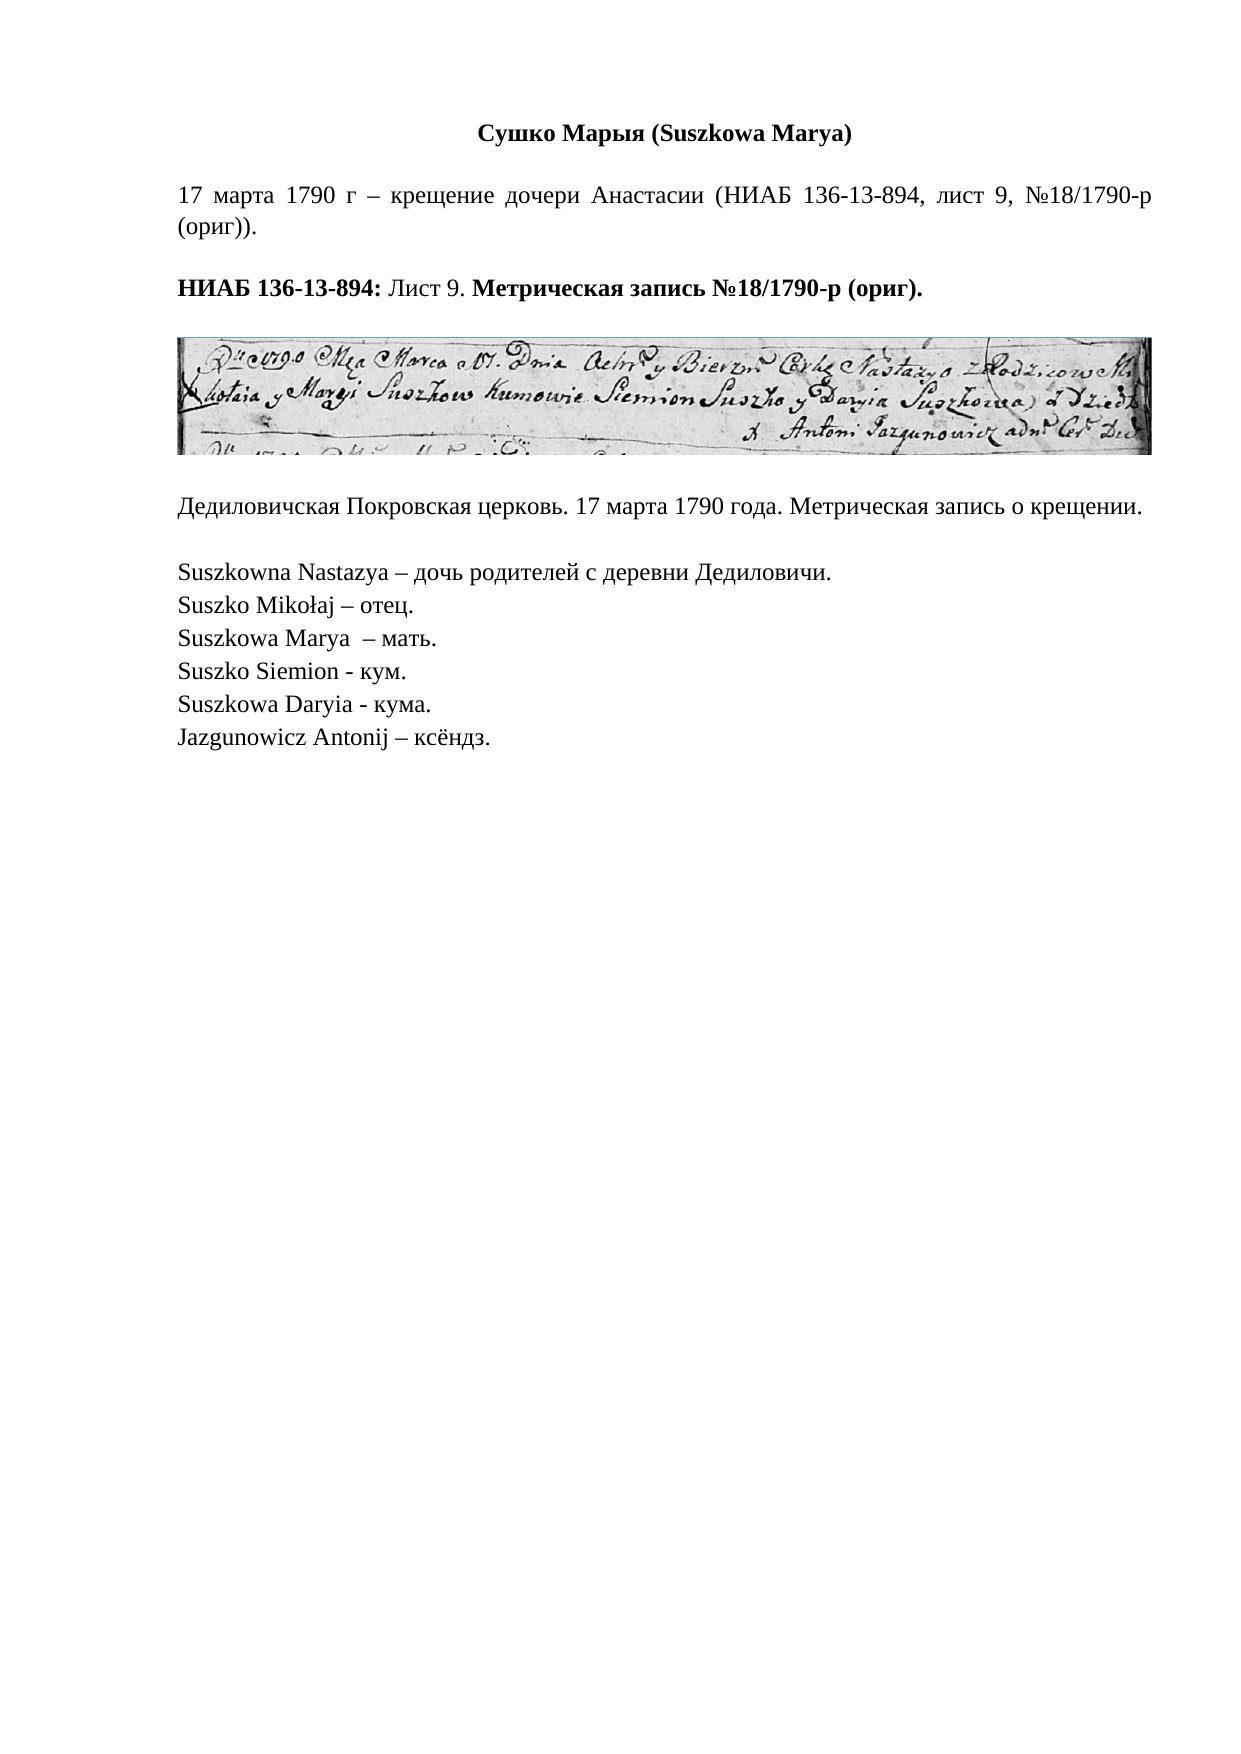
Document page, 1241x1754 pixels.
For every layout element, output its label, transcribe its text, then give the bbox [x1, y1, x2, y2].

text Jazgunowicz Antonij – ксёндз. [177, 722, 1152, 751]
text Suszkowna Nastazya – дочь родителей с деревни Дедиловичи. [177, 557, 1152, 586]
text 17 марта 1790 г – крещение дочери Анастасии (НИАБ 136-13-894, лист 9, №18/1790-р (ориг)). [177, 180, 1152, 240]
picture [177, 337, 1152, 455]
text Suszkowa Marya – мать. [177, 623, 1152, 652]
text Suszko Mikołaj – отец. [177, 590, 1152, 619]
text Сушко Марыя (Suszkowa Marya) [177, 118, 1152, 147]
text Suszkowa Daryia - кума. [177, 689, 1152, 718]
text Дедиловичская Покровская церковь. 17 марта 1790 года. Метрическая запись о крещении. [177, 491, 1152, 520]
text Suszko Siemion - кум. [177, 656, 1152, 685]
text НИАБ 136-13-894: Лист 9. Метрическая запись №18/1790-р (ориг). [177, 273, 1152, 302]
